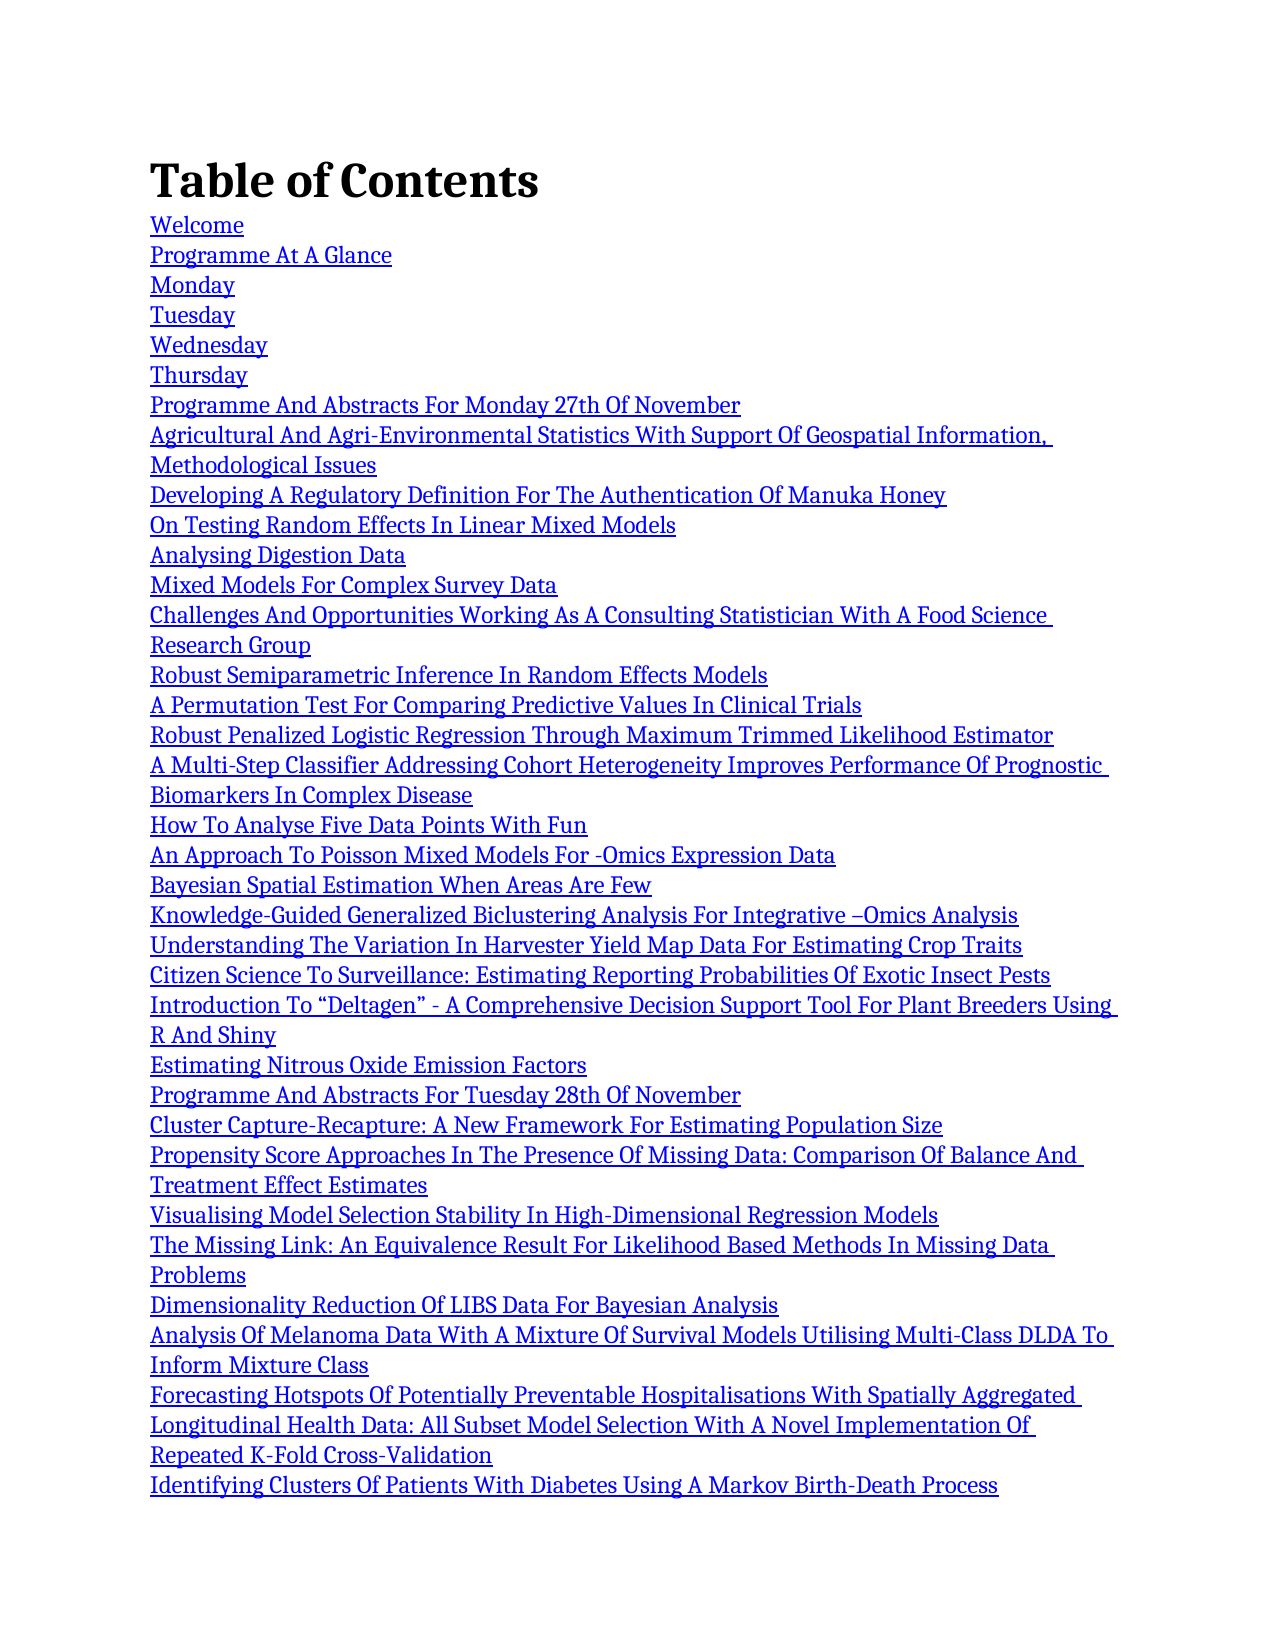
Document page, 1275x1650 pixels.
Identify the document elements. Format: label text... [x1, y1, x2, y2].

text Welcome [150, 210, 1125, 240]
text Tuesday [150, 300, 1125, 330]
text Citizen Science To Surveillance: Estimating Reporting Probabilities Of Exotic Insect Pests [150, 960, 1125, 990]
text Cluster Capture-Recapture: A New Framework For Estimating Population Size [150, 1110, 1125, 1140]
text Programme And Abstracts For Tuesday 28th Of November [150, 1080, 1125, 1110]
text A Permutation Test For Comparing Predictive Values In Clinical Trials [150, 690, 1125, 720]
text Mixed Models For Complex Survey Data [150, 570, 1125, 600]
text Dimensionality Reduction Of LIBS Data For Bayesian Analysis [150, 1290, 1125, 1320]
text Forecasting Hotspots Of Potentially Preventable Hospitalisations With Spatially Aggregated Longitudinal Health Data: All Subset Model Selection With A Novel Implementation Of Repeated K-Fold Cross-Validation [150, 1380, 1125, 1470]
text Wednesday [150, 330, 1125, 360]
text Developing A Regulatory Definition For The Authentication Of Manuka Honey [150, 480, 1125, 510]
text Robust Penalized Logistic Regression Through Maximum Trimmed Likelihood Estimator [150, 720, 1125, 750]
text Robust Semiparametric Inference In Random Effects Models [150, 660, 1125, 690]
text Programme At A Glance [150, 240, 1125, 270]
text Visualising Model Selection Stability In High-Dimensional Regression Models [150, 1200, 1125, 1230]
text Monday [150, 270, 1125, 300]
text Understanding The Variation In Harvester Yield Map Data For Estimating Crop Traits [150, 930, 1125, 960]
text On Testing Random Effects In Linear Mixed Models [150, 510, 1125, 540]
text Thursday [150, 360, 1125, 390]
text How To Analyse Five Data Points With Fun [150, 810, 1125, 840]
text Analysing Digestion Data [150, 540, 1125, 570]
text Programme And Abstracts For Monday 27th Of November [150, 390, 1125, 420]
text Knowledge-Guided Generalized Biclustering Analysis For Integrative –Omics Analysis [150, 900, 1125, 930]
text Estimating Nitrous Oxide Emission Factors [150, 1050, 1125, 1080]
text An Approach To Poisson Mixed Models For -Omics Expression Data [150, 840, 1125, 870]
text Propensity Score Approaches In The Presence Of Missing Data: Comparison Of Balance And Treatment Effect Estimates [150, 1140, 1125, 1200]
text A Multi-Step Classifier Addressing Cohort Heterogeneity Improves Performance Of Prognostic Biomarkers In Complex Disease [150, 750, 1125, 810]
text Introduction To “Deltagen” - A Comprehensive Decision Support Tool For Plant Breeders Using R And Shiny [150, 990, 1125, 1050]
text Challenges And Opportunities Working As A Consulting Statistician With A Food Science Research Group [150, 600, 1125, 660]
subtitle Table of Contents [150, 150, 1125, 210]
text The Missing Link: An Equivalence Result For Likelihood Based Methods In Missing Data Problems [150, 1230, 1125, 1290]
text Analysis Of Melanoma Data With A Mixture Of Survival Models Utilising Multi-Class DLDA To Inform Mixture Class [150, 1320, 1125, 1380]
text Bayesian Spatial Estimation When Areas Are Few [150, 870, 1125, 900]
text Agricultural And Agri-Environmental Statistics With Support Of Geospatial Information, Methodological Issues [150, 420, 1125, 480]
text Identifying Clusters Of Patients With Diabetes Using A Markov Birth-Death Process [150, 1470, 1125, 1500]
